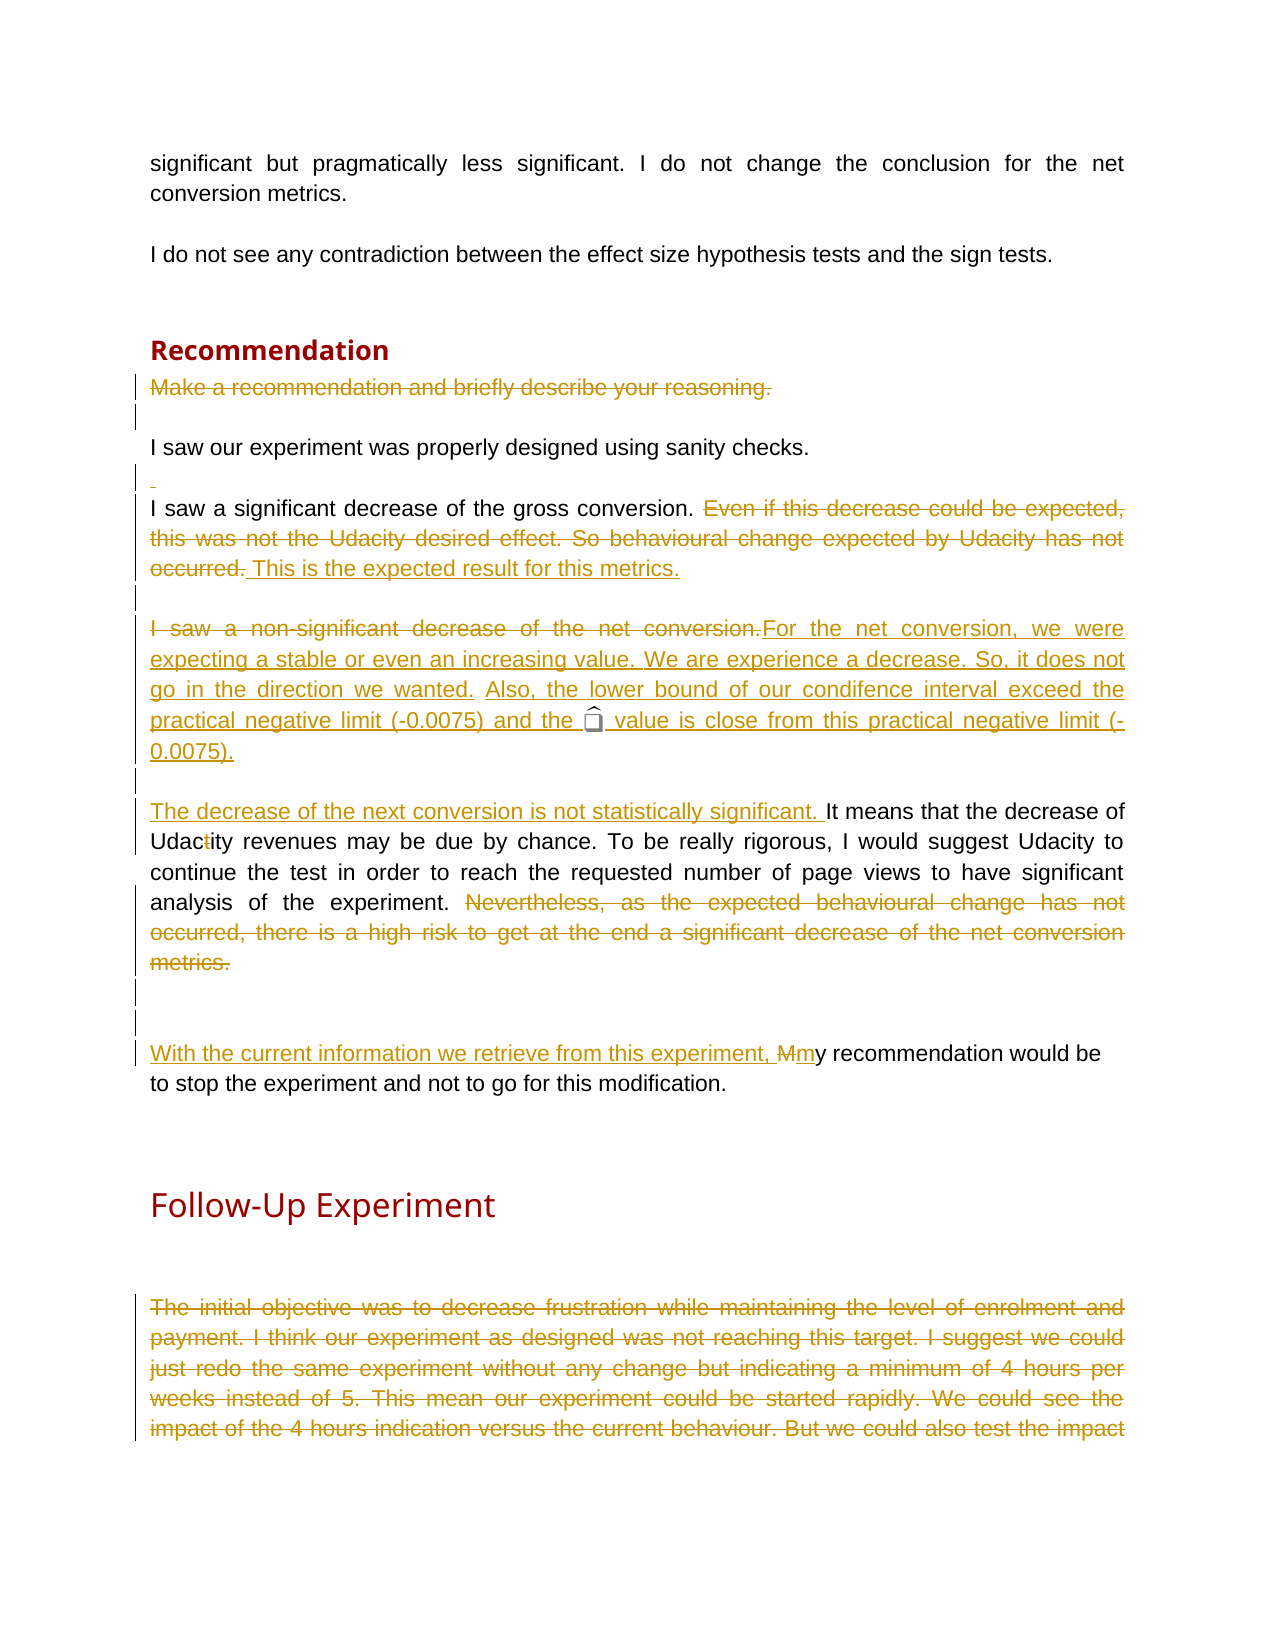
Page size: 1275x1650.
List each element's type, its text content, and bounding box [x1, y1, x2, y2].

subtitle Recommendation [150, 331, 1125, 368]
text y recommendation would be to stop the experiment and not to go for this modification. [150, 1040, 1125, 1096]
subtitle Follow-Up Experiment [150, 1181, 1125, 1227]
text I saw our experiment was properly designed using sanity checks. [150, 434, 1125, 460]
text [150, 150, 1125, 207]
text It means that the decrease of Udacity revenues may be due by chance. To be really rigorous, I would suggest Udacity to continue the test in order to reach the requested number of page views to have significant analysis of the experiment. [150, 798, 1125, 933]
text I saw a significant decrease of the gross conversion. [150, 494, 1125, 581]
text I do not see any contradiction between the effect size hypothesis tests and the sign tests. [150, 241, 1125, 267]
text It means that the decrease of Udacity revenues may be due by chance. To be really rigorous, I would suggest Udacity to continue the test in order to reach the requested number of page views to have significant analysis of the experiment. [150, 934, 1125, 976]
